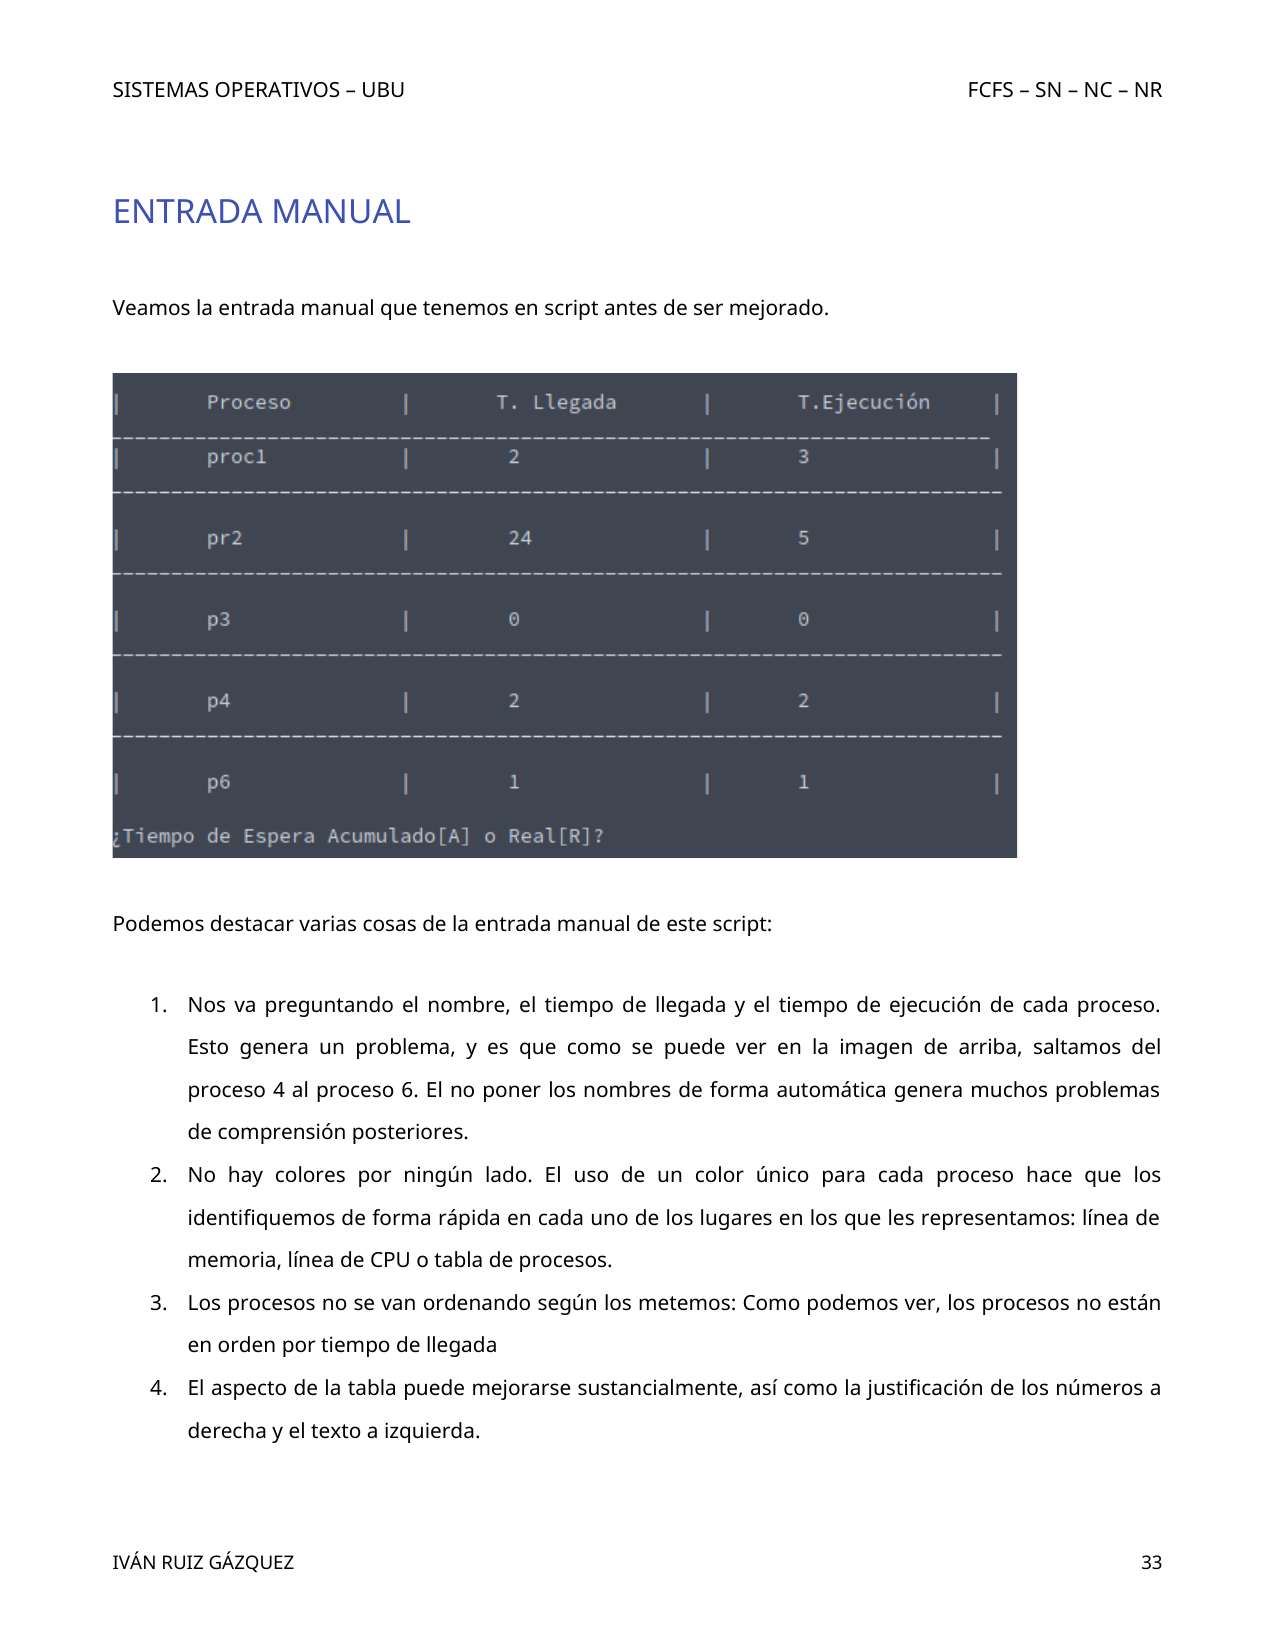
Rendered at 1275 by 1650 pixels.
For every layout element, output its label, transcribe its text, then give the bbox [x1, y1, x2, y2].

text Veamos la entrada manual que tenemos en script antes de ser mejorado. [112, 293, 1162, 322]
list El aspecto de la tabla puede mejorarse sustancialmente, así como la justificación de los números a derecha y el texto a izquierda. [150, 1373, 1162, 1444]
picture [112, 373, 1018, 858]
list Los procesos no se van ordenando según los metemos: Como podemos ver, los procesos no están en orden por tiempo de llegada [150, 1288, 1162, 1359]
list No hay colores por ningún lado. El uso de un color único para cada proceso hace que los identifiquemos de forma rápida en cada uno de los lugares en los que les representamos: línea de memoria, línea de CPU o tabla de procesos. [150, 1160, 1162, 1274]
subtitle ENTRADA MANUAL [112, 187, 1162, 233]
list Nos va preguntando el nombre, el tiempo de llegada y el tiempo de ejecución de cada proceso. Esto genera un problema, y es que como se puede ver en la imagen de arriba, saltamos del proceso 4 al proceso 6. El no poner los nombres de forma automática genera muchos problemas de comprensión posteriores. [150, 990, 1162, 1146]
text Podemos destacar varias cosas de la entrada manual de este script: [112, 909, 1162, 938]
